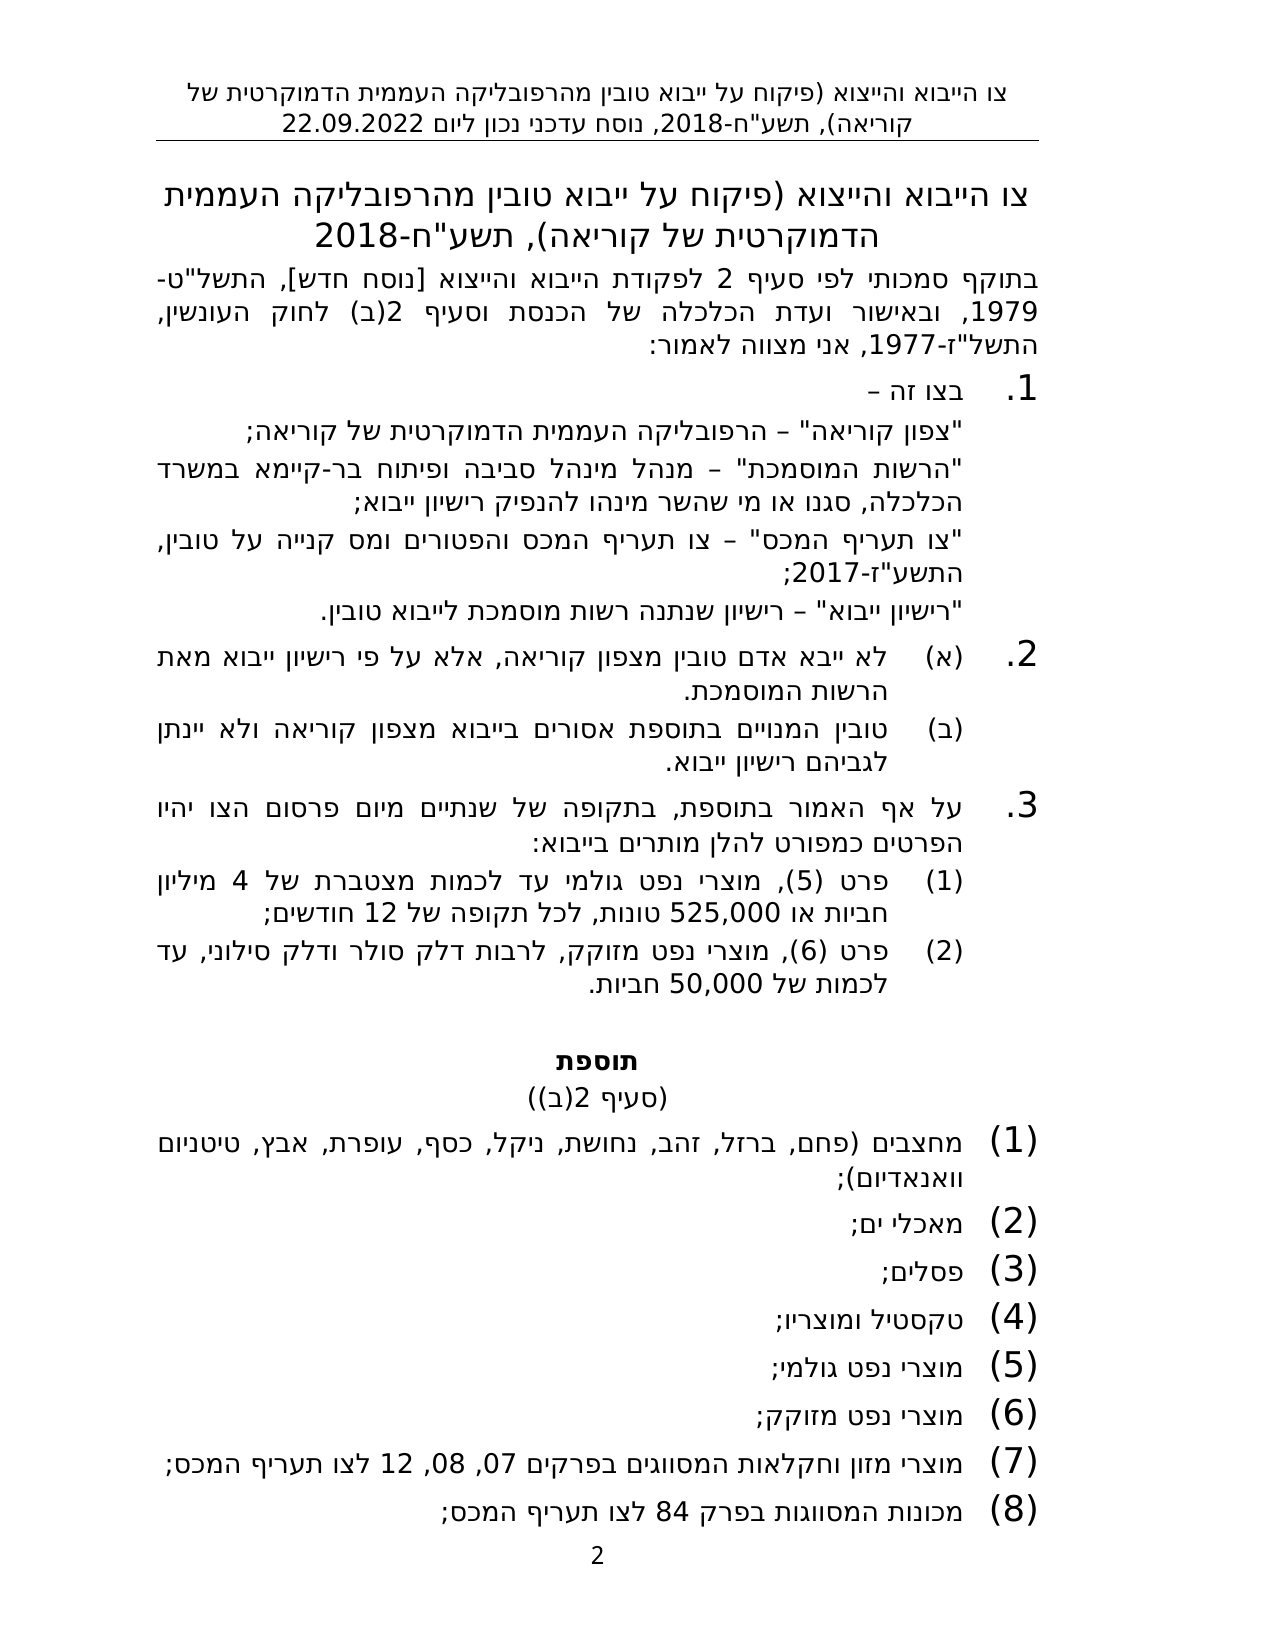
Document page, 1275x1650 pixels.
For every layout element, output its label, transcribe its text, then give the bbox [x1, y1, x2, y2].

text 3. על אף האמור בתוספת, בתקופה של שנתיים מיום פרסום הצו יהיו הפרטים כמפורט להלן מותרים בייבוא: [156, 790, 1039, 864]
text (7) מוצרי מזון וחקלאות המסווגים בפרקים 07, 08, 12 לצו תעריף המכס; [156, 1453, 1039, 1494]
text תוספת [156, 1057, 1039, 1089]
text (ב) טובין המנויים בתוספת אסורים בייבוא מצפון קוריאה ולא יינתן לגביהם רישיון ייבוא. [156, 719, 964, 784]
text (4) טקסטיל ומוצריו; [156, 1309, 1039, 1350]
text צו הייבוא והייצוא (פיקוח על ייבוא טובין מהרפובליקה העממית הדמוקרטית של קוריאה), תשע"ח-2018 [156, 182, 1039, 261]
text (1) מחצבים (פחם, ברזל, זהב, נחושת, ניקל, כסף, עופרת, אבץ, טיטניום וואנאדיום); [156, 1132, 1039, 1206]
text (3) פסלים; [156, 1261, 1039, 1302]
text (2) פרט (6), מוצרי נפט מזוקק, לרבות דלק סולר ודלק סילוני, עד לכמות של 50,000 חביות. [156, 942, 964, 1006]
text "רישיון ייבוא" – רישיון שנתנה רשות מוסמכת לייבוא טובין. [156, 601, 964, 633]
text 1. בצו זה – [156, 373, 1039, 414]
text (2) מאכלי ים; [156, 1213, 1039, 1254]
text (5) מוצרי נפט גולמי; [156, 1357, 1039, 1398]
text "צו תעריף המכס" – צו תעריף המכס והפטורים ומס קנייה על טובין, התשע"ז-2017; [156, 530, 964, 594]
text (6) מוצרי נפט מזוקק; [156, 1405, 1039, 1446]
text "צפון קוריאה" – הרפובליקה העממית הדמוקרטית של קוריאה; [156, 421, 964, 453]
text 2. (א) לא ייבא אדם טובין מצפון קוריאה, אלא על פי רישיון ייבוא מאת הרשות המוסמכת. [156, 639, 1039, 713]
text בתוקף סמכותי לפי סעיף 2 לפקודת הייבוא והייצוא [נוסח חדש], התשל"ט-1979, ובאישור ועדת הכלכלה של הכנסת וסעיף 2(ב) לחוק העונשין, התשל"ז-1977, אני מצווה לאמור: [156, 270, 1039, 367]
text "הרשות המוסמכת" – מנהל מינהל סביבה ופיתוח בר-קיימא במשרד הכלכלה, סגנו או מי שהשר מינהו להנפיק רישיון ייבוא; [156, 459, 964, 524]
text (1) פרט (5), מוצרי נפט גולמי עד לכמות מצטברת של 4 מיליון חביות או 525,000 טונות, לכל תקופה של 12 חודשים; [156, 871, 964, 935]
text (סעיף 2(ב)) [156, 1095, 1039, 1126]
